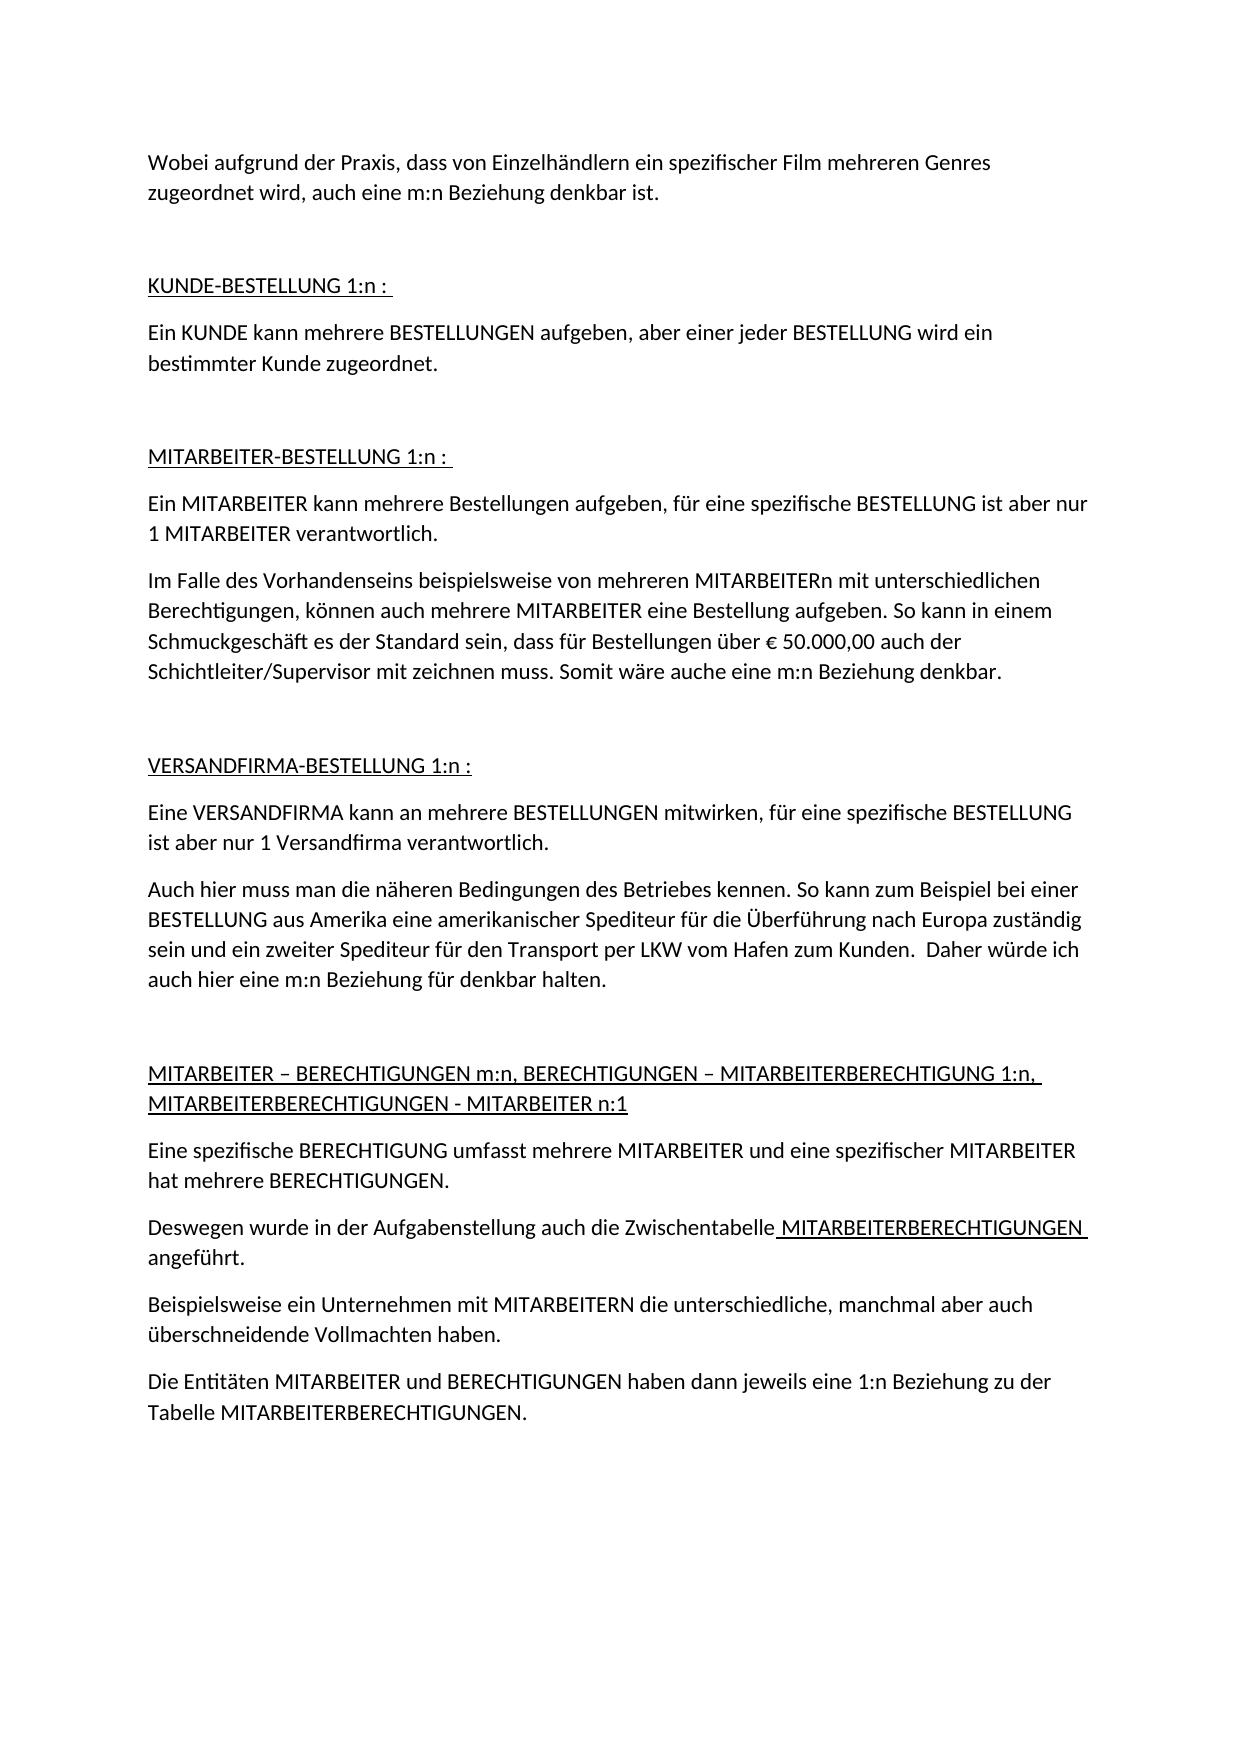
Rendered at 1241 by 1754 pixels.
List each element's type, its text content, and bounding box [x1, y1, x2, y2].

text Wobei aufgrund der Praxis, dass von Einzelhändlern ein spezifischer Film mehreren Genres zugeordnet wird, auch eine m:n Beziehung denkbar ist. [148, 148, 1093, 206]
text Ein MITARBEITER kann mehrere Bestellungen aufgeben, für eine spezifische BESTELLUNG ist aber nur 1 MITARBEITER verantwortlich. [148, 489, 1093, 547]
text Eine VERSANDFIRMA kann an mehrere BESTELLUNGEN mitwirken, für eine spezifische BESTELLUNG ist aber nur 1 Versandfirma verantwortlich. [148, 798, 1093, 856]
text Im Falle des Vorhandenseins beispielsweise von mehreren MITARBEITERn mit unterschiedlichen Berechtigungen, können auch mehrere MITARBEITER eine Bestellung aufgeben. So kann in einem Schmuckgeschäft es der Standard sein, dass für Bestellungen über € 50.000,00 auch der Schichtleiter/Supervisor mit zeichnen muss. Somit wäre auche eine m:n Beziehung denkbar. [148, 566, 1093, 685]
text KUNDE-BESTELLUNG 1:n : [148, 272, 1093, 299]
text Ein KUNDE kann mehrere BESTELLUNGEN aufgeben, aber einer jeder BESTELLUNG wird ein bestimmter Kunde zugeordnet. [148, 318, 1093, 377]
text Deswegen wurde in der Aufgabenstellung auch die Zwischentabelle MITARBEITERBERECHTIGUNGEN angeführt. [148, 1213, 1093, 1271]
text Auch hier muss man die näheren Bedingungen des Betriebes kennen. So kann zum Beispiel bei einer BESTELLUNG aus Amerika eine amerikanischer Spediteur für die Überführung nach Europa zuständig sein und ein zweiter Spediteur für den Transport per LKW vom Hafen zum Kunden. Daher würde ich auch hier eine m:n Beziehung für denkbar halten. [148, 875, 1093, 993]
text VERSANDFIRMA-BESTELLUNG 1:n : [148, 751, 1093, 779]
text Beispielsweise ein Unternehmen mit MITARBEITERN die unterschiedliche, manchmal aber auch überschneidende Vollmachten haben. [148, 1290, 1093, 1348]
text Die Entitäten MITARBEITER und BERECHTIGUNGEN haben dann jeweils eine 1:n Beziehung zu der Tabelle MITARBEITERBERECHTIGUNGEN. [148, 1367, 1093, 1426]
text Eine spezifische BERECHTIGUNG umfasst mehrere MITARBEITER und eine spezifischer MITARBEITER hat mehrere BERECHTIGUNGEN. [148, 1136, 1093, 1194]
text MITARBEITER-BESTELLUNG 1:n : [148, 442, 1093, 470]
text MITARBEITER – BERECHTIGUNGEN m:n, BERECHTIGUNGEN – MITARBEITERBERECHTIGUNG 1:n, MITARBEITERBERECHTIGUNGEN - MITARBEITER n:1 [148, 1059, 1093, 1117]
